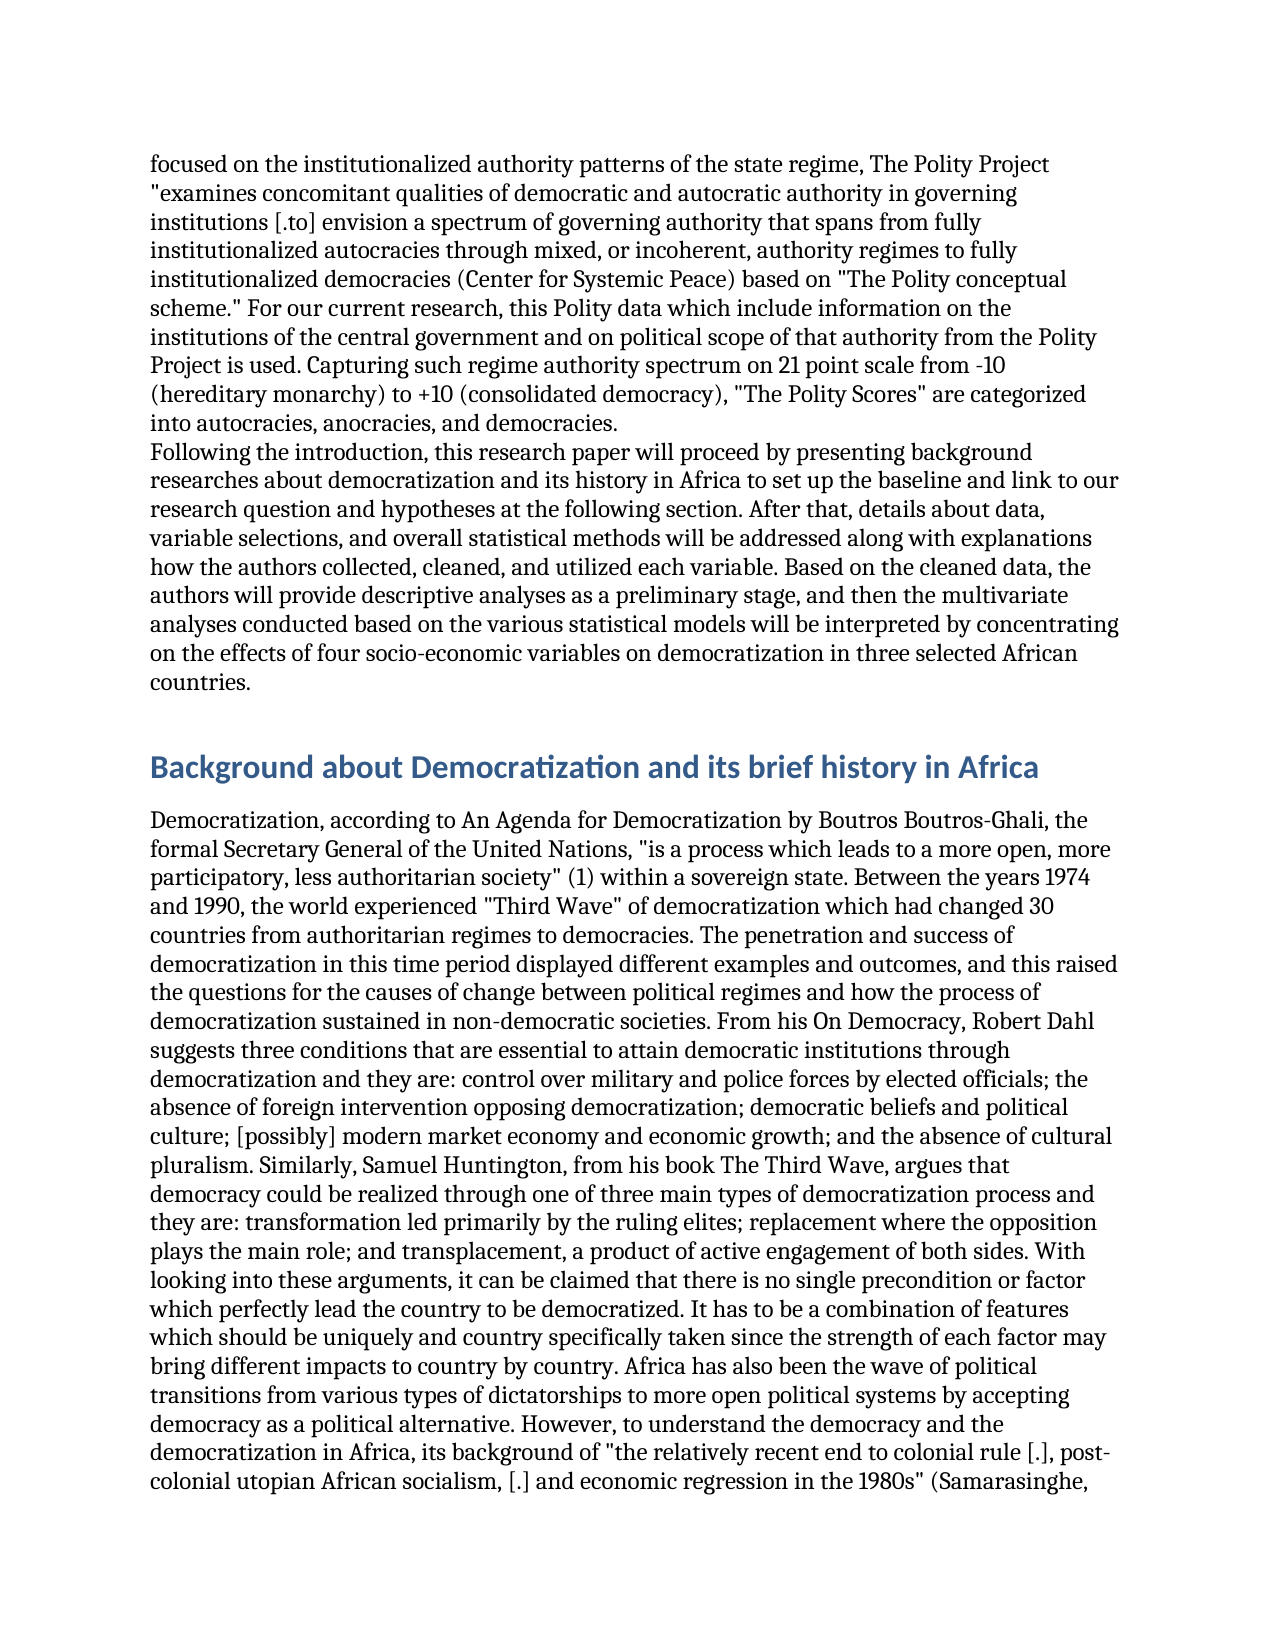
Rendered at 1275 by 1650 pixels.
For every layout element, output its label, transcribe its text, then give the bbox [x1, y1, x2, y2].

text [150, 150, 1125, 696]
subtitle Background about Democratization and its brief history in Africa [150, 746, 1125, 787]
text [150, 806, 1125, 1496]
